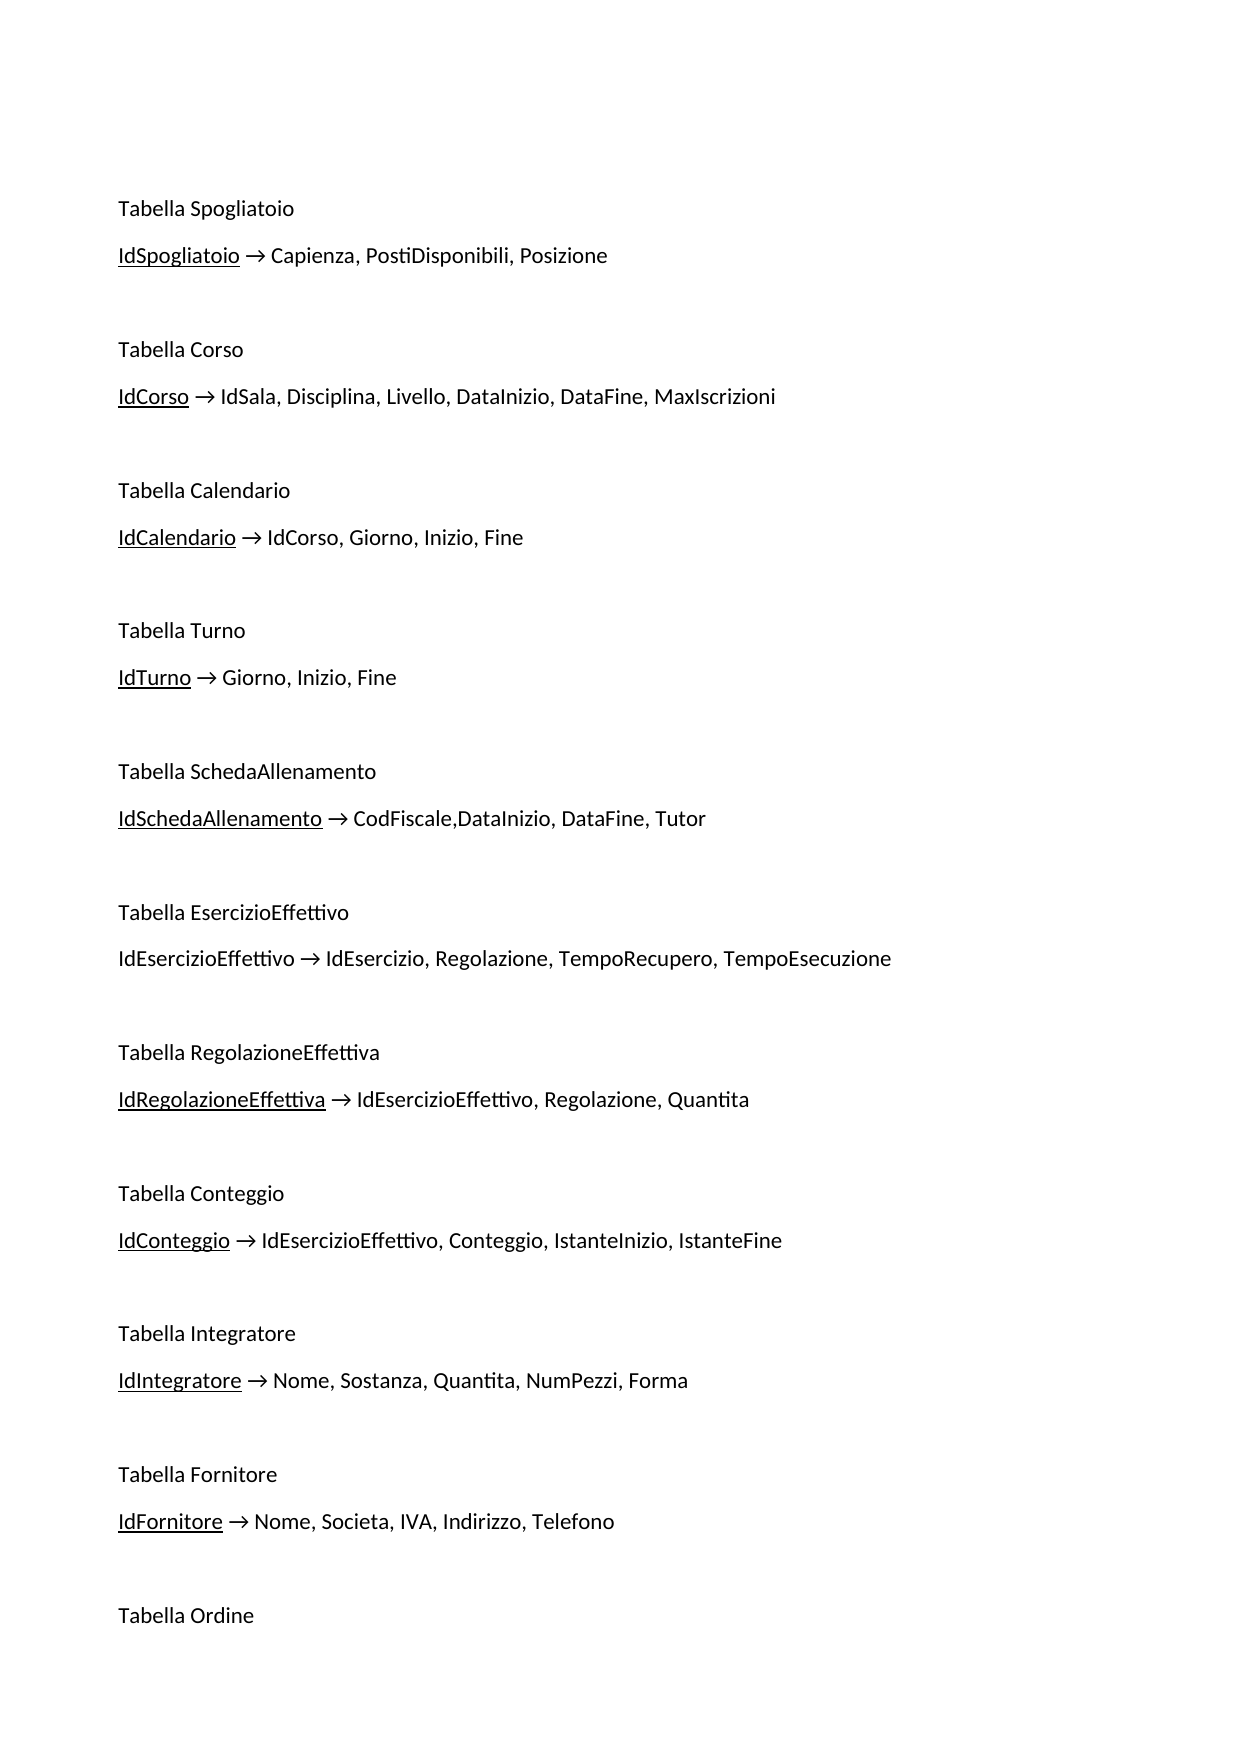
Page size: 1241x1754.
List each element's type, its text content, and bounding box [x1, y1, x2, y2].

text Tabella Ordine [118, 1601, 1122, 1629]
text IdSpogliatoio → Capienza, PostiDisponibili, Posizione [118, 241, 1122, 269]
text IdSchedaAllenamento → CodFiscale,DataInizio, DataFine, Tutor [118, 804, 1122, 832]
text Tabella Calendario [118, 476, 1122, 504]
text IdTurno → Giorno, Inizio, Fine [118, 663, 1122, 691]
text Tabella Conteggio [118, 1179, 1122, 1207]
text IdFornitore → Nome, Societa, IVA, Indirizzo, Telefono [118, 1507, 1122, 1535]
text Tabella Integratore [118, 1319, 1122, 1347]
text IdCalendario → IdCorso, Giorno, Inizio, Fine [118, 523, 1122, 551]
text Tabella RegolazioneEffettiva [118, 1038, 1122, 1066]
text Tabella EsercizioEffettivo [118, 898, 1122, 926]
text Tabella Spogliatoio [118, 194, 1122, 222]
text Tabella Turno [118, 616, 1122, 644]
text IdConteggio → IdEsercizioEffettivo, Conteggio, IstanteInizio, IstanteFine [118, 1226, 1122, 1254]
text IdRegolazioneEffettiva → IdEsercizioEffettivo, Regolazione, Quantita [118, 1085, 1122, 1113]
text Tabella SchedaAllenamento [118, 757, 1122, 785]
text IdEsercizioEffettivo → IdEsercizio, Regolazione, TempoRecupero, TempoEsecuzione [118, 944, 1122, 972]
text Tabella Corso [118, 335, 1122, 363]
text IdIntegratore → Nome, Sostanza, Quantita, NumPezzi, Forma [118, 1366, 1122, 1394]
text IdCorso → IdSala, Disciplina, Livello, DataInizio, DataFine, MaxIscrizioni [118, 382, 1122, 410]
text Tabella Fornitore [118, 1460, 1122, 1488]
